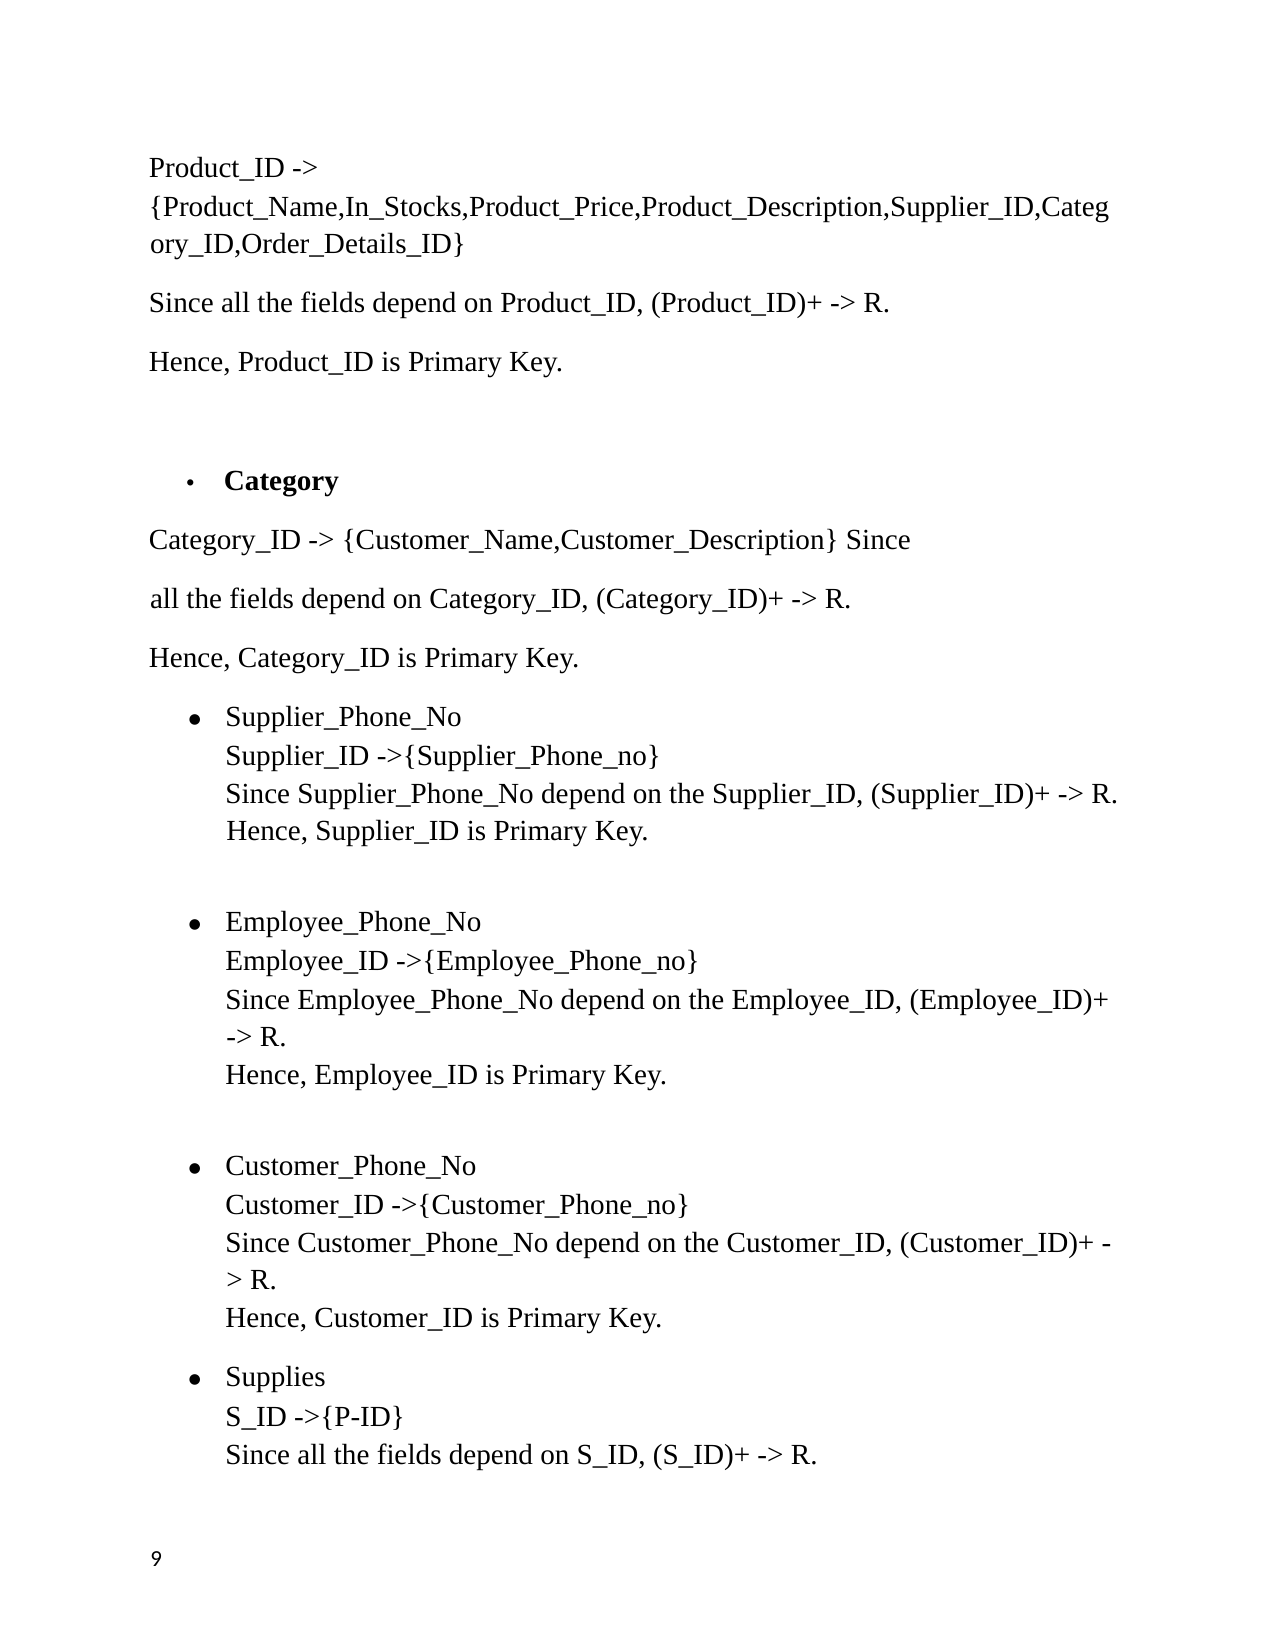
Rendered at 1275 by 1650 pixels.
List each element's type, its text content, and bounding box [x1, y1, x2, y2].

text Since Employee_Phone_No depend on the Employee_ID, (Employee_ID)+ -> R. [225, 982, 1124, 1052]
text Customer_ID ->{Customer_Phone_no} [225, 1187, 1124, 1220]
text Since all the fields depend on S_ID, (S_ID)+ -> R. [225, 1437, 1124, 1471]
list Supplies [188, 1359, 1124, 1393]
text Hence, Product_ID is Primary Key. [149, 344, 1124, 378]
text Since Customer_Phone_No depend on the Customer_ID, (Customer_ID)+ -> R. [225, 1225, 1124, 1296]
text Since all the fields depend on Product_ID, (Product_ID)+ -> R. [149, 285, 1124, 319]
text Product_ID -> [149, 151, 1124, 184]
text Hence, Employee_ID is Primary Key. [225, 1057, 1124, 1091]
text Employee_ID ->{Employee_Phone_no} [225, 943, 1124, 977]
text Category_ID -> {Customer_Name,Customer_Description} Since all the fields depend on Category_ID, (Category_ID)+ -> R. [149, 522, 924, 614]
list Customer_Phone_No [188, 1148, 1124, 1181]
list Category [186, 463, 1124, 497]
list Supplier_Phone_No [188, 699, 1124, 732]
list Employee_Phone_No [188, 904, 1124, 938]
text Since Supplier_Phone_No depend on the Supplier_ID, (Supplier_ID)+ -> R. Hence, Supplier_ID is Primary Key. [225, 776, 1124, 847]
text Hence, Customer_ID is Primary Key. [225, 1300, 1124, 1334]
text S_ID ->{P-ID} [225, 1399, 1124, 1432]
text {Product_Name,In_Stocks,Product_Price,Product_Description,Supplier_ID,Categ ory_ID,Order_Details_ID} [149, 189, 1124, 260]
text Supplier_ID ->{Supplier_Phone_no} [225, 738, 1124, 772]
text Hence, Category_ID is Primary Key. [149, 640, 1124, 673]
